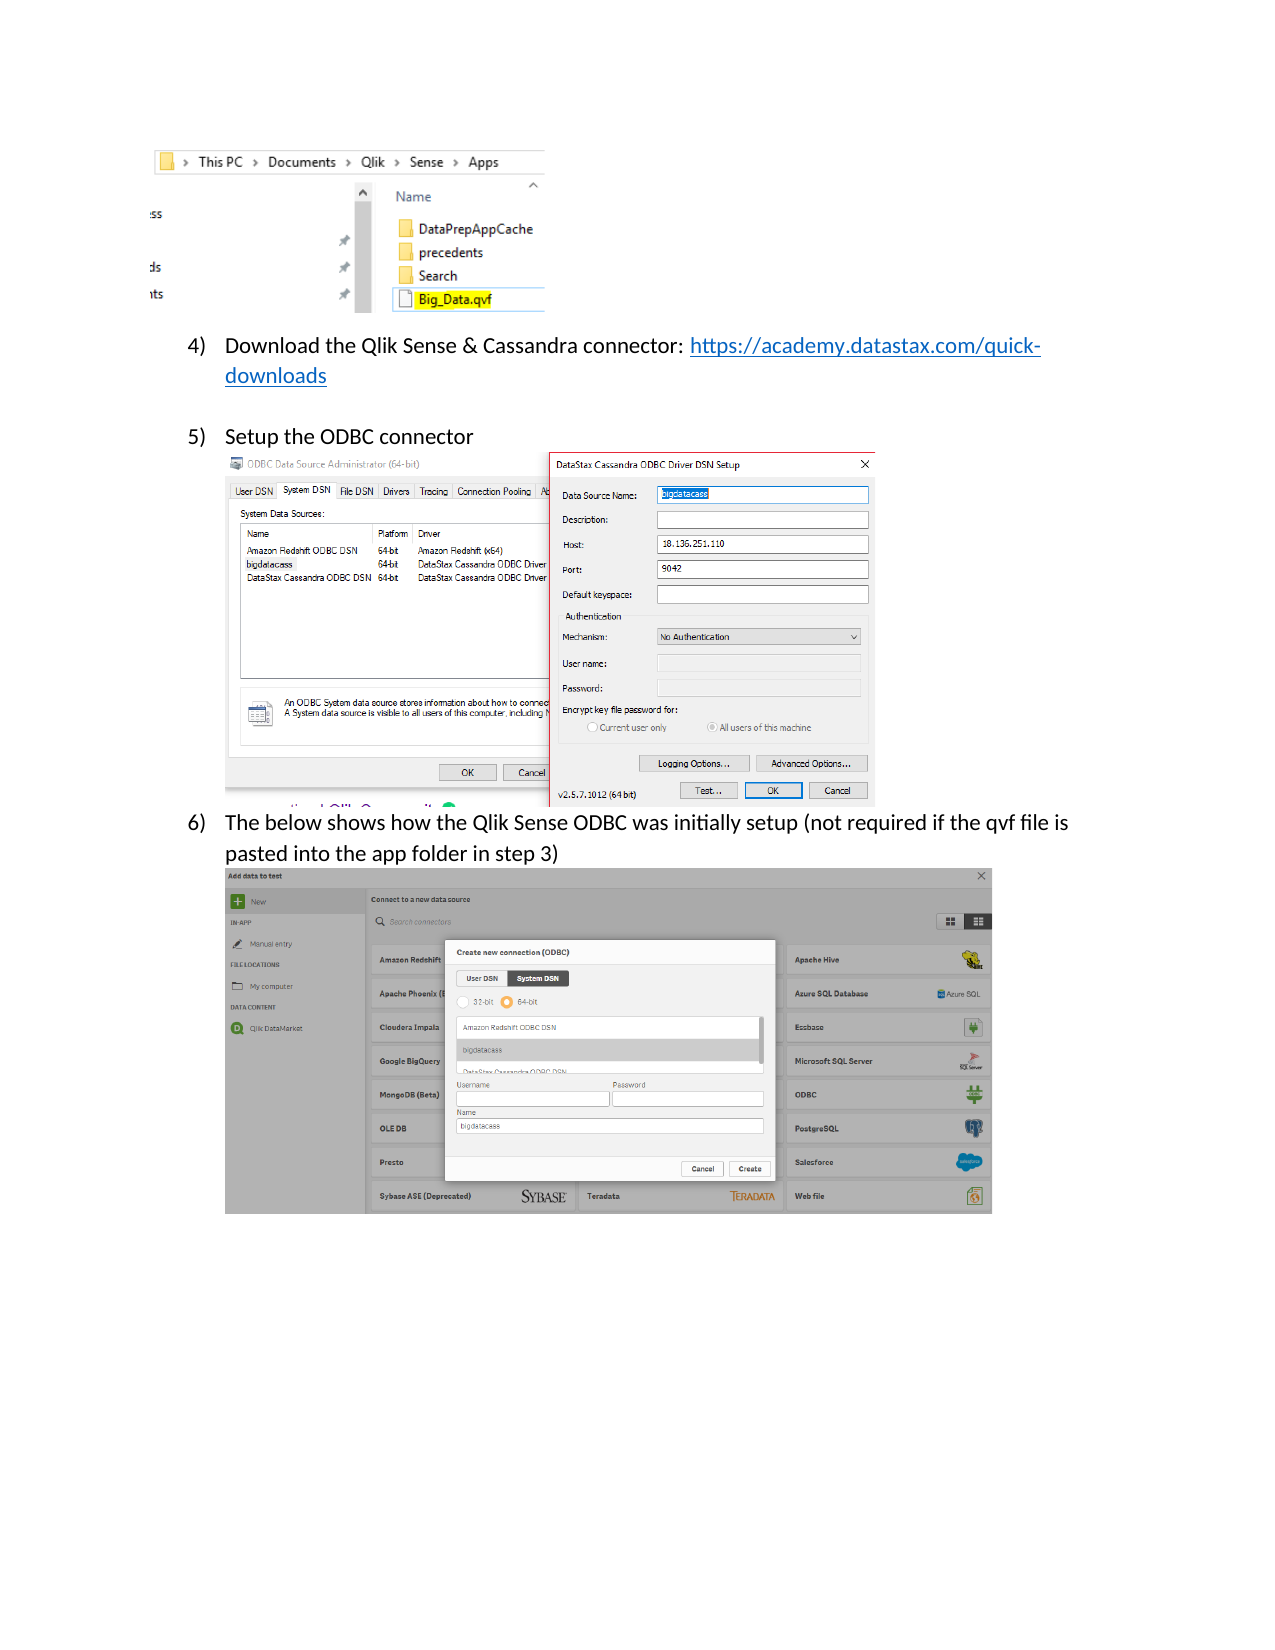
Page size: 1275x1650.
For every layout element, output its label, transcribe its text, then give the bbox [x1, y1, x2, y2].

picture [150, 150, 545, 313]
list Download the Qlik Sense & Cassandra connector: https://academy.datastax.com/quick-downloads [187, 331, 1125, 389]
picture [225, 868, 993, 1214]
list Setup the ODBC connector [187, 422, 1125, 450]
picture [225, 452, 876, 807]
list The below shows how the Qlik Sense ODBC was initially setup (not required if the qvf file is pasted into the app folder in step 3) [187, 808, 1125, 867]
